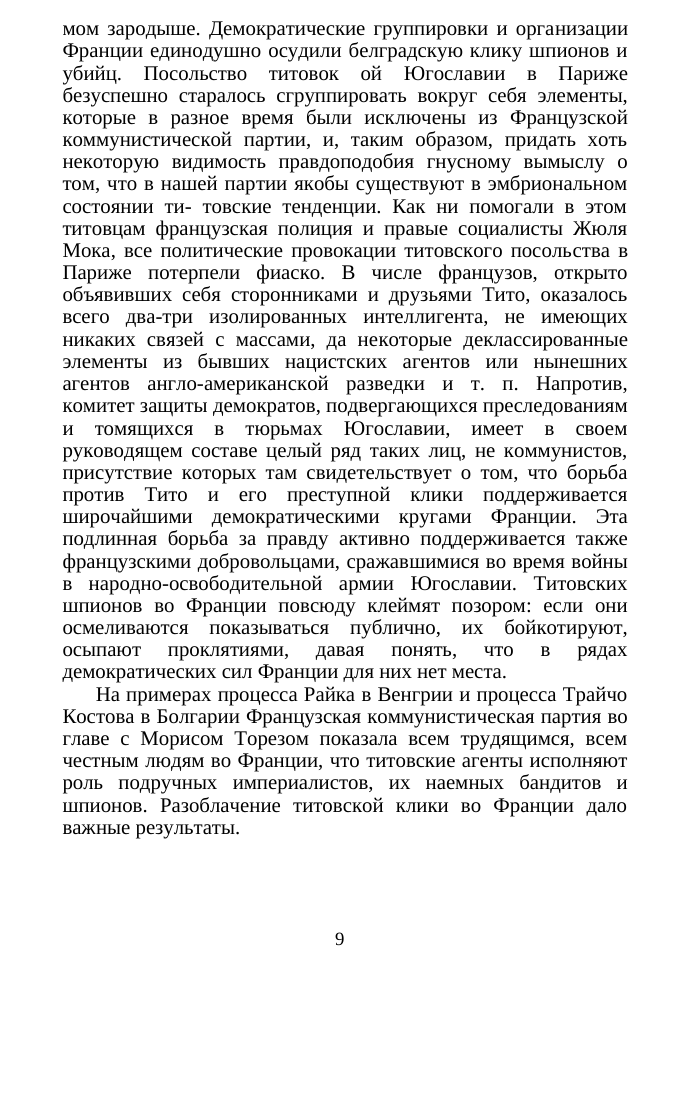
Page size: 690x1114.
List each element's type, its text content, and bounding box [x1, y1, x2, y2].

text На примерах процесса Райка в Венгрии и процесса Трайчо Костова в Болгарии Французская коммунистическая партия во главе с Морисом Торезом показала всем трудящимся, всем честным людям во Франции, что титовские агенты исполняют роль подручных империалистов, их наемных бандитов и шпионов. Разоблачение титовской клики во Франции дало важные результаты. [62, 683, 628, 839]
text мом зародыше. Демократические группировки и организации Франции единодушно осудили белградскую клику шпионов и убийц. Посольство титовок ой Югославии в Париже безуспешно старалось сгруппировать вокруг себя элементы, которые в разное время были исключены из Французской коммунистической партии, и, таким образом, придать хоть некоторую видимость правдоподобия гнусному вымыслу о том, что в нашей партии якобы существуют в эмбриональном состоянии ти- товские тенденции. Как ни помогали в этом титовцам французская полиция и правые социалисты Жюля Мока, все политические провокации титовского посольства в Париже потерпели фиаско. В числе французов, открыто объявивших себя сторонниками и друзьями Тито, оказалось всего два-три изолированных интеллигента, не имеющих никаких связей с массами, да некоторые деклассированные элементы из бывших нацистских агентов или нынешних агентов англо-американской разведки и т. п. Напротив, комитет защиты демократов, подвергающихся преследованиям и томящихся в тюрьмах Югославии, имеет в своем руководящем составе целый ряд таких лиц, не коммунистов, присутствие которых там свидетельствует о том, что борьба против Тито и его преступной клики поддерживается широчайшими демократическими кругами Франции. Эта подлинная борьба за правду активно поддерживается также французскими добровольцами, сражавшимися во время войны в народно-освободительной армии Югославии. Титовских шпионов во Франции повсюду клеймят позором: если они осмеливаются показываться публично, их бойкотируют, осыпают проклятиями, давая понять, что в рядах демократических сил Франции для них нет места. [62, 18, 628, 683]
